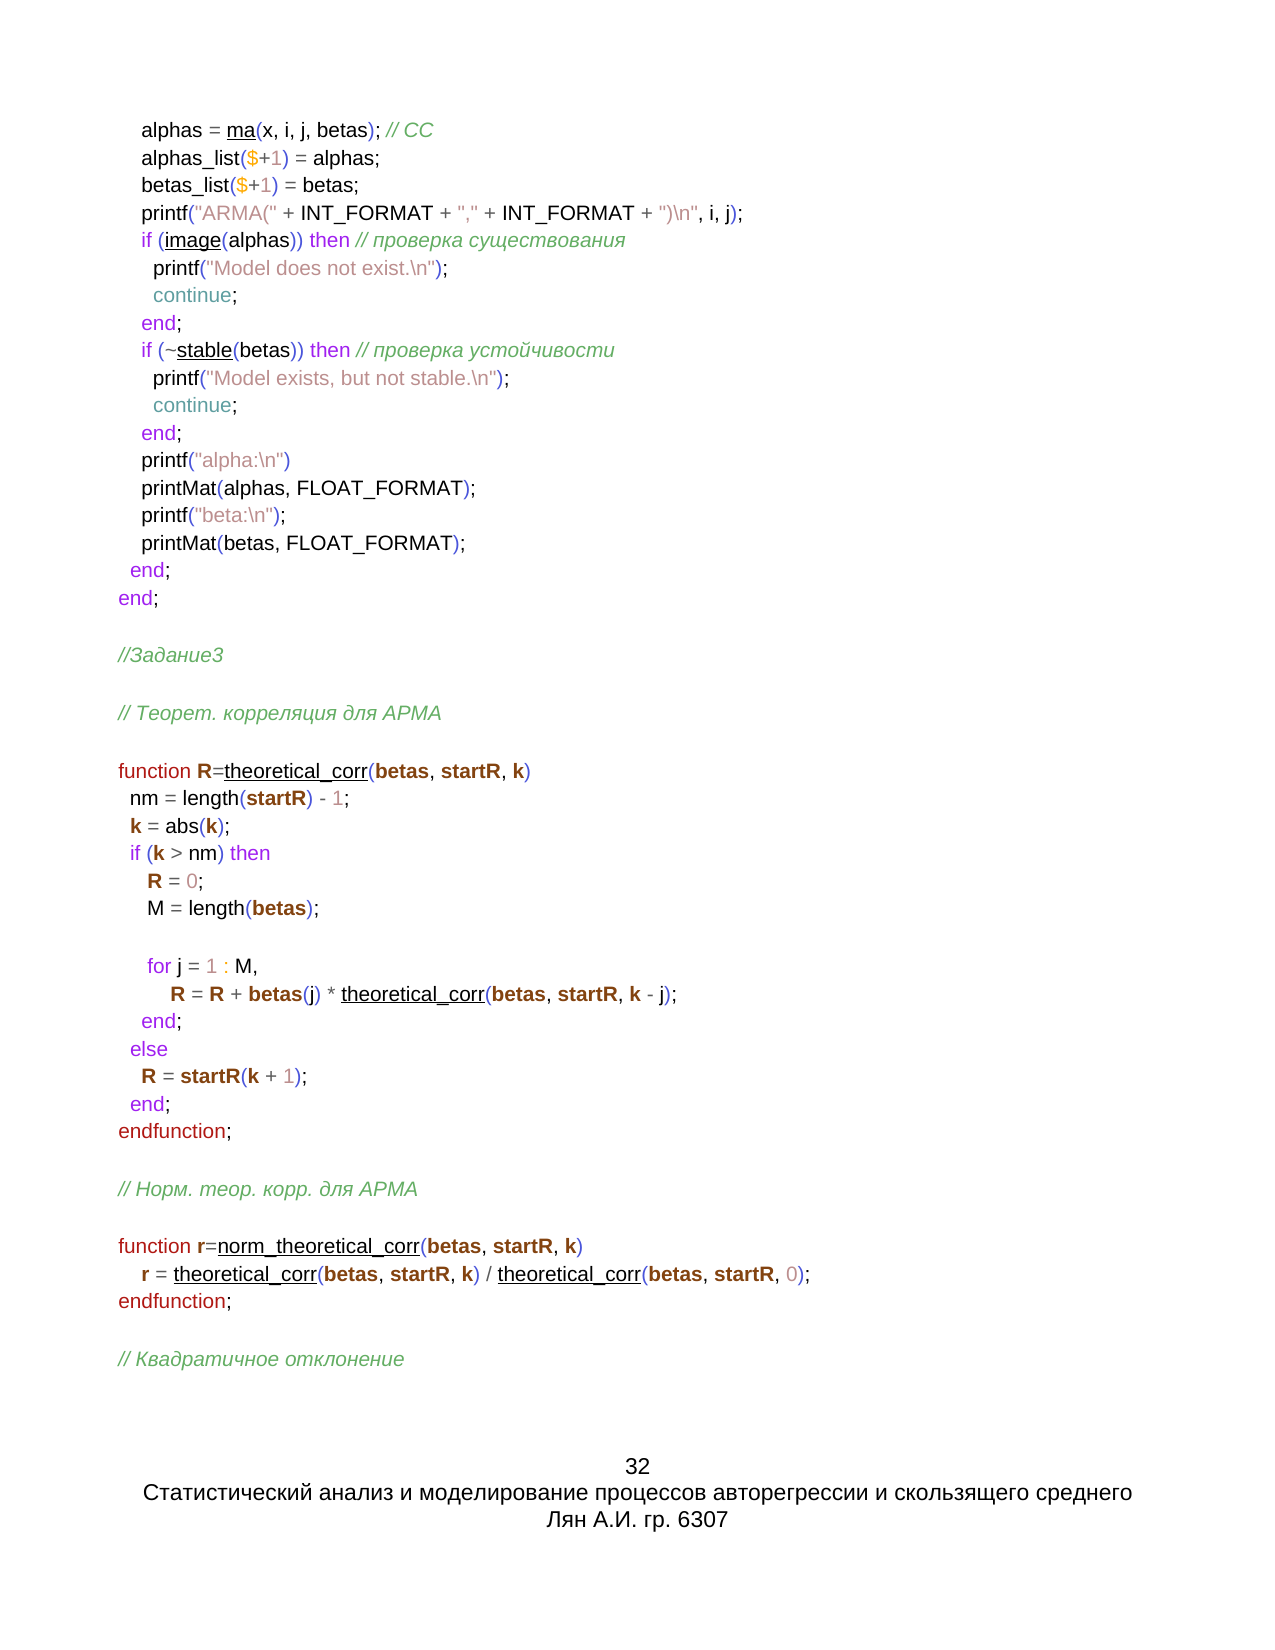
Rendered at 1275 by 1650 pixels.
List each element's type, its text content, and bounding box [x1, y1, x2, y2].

text function R=theoretical_corr(betas, startR, k) [118, 759, 1157, 783]
text end; [118, 311, 1157, 334]
text printf("Model does not exist.\n"); [118, 256, 1157, 279]
text betas_list($+1) = betas; [118, 173, 1157, 197]
text function r=norm_theoretical_corr(betas, startR, k) [118, 1234, 1157, 1258]
text k = abs(k); [118, 814, 1157, 838]
text if (k > nm) then [118, 841, 1157, 865]
text continue; [118, 393, 1157, 417]
text alphas = ma(x, i, j, betas); // СС [118, 118, 1157, 142]
text end; [118, 586, 1157, 609]
text for j = 1 : M, [118, 954, 1157, 978]
text //Задание3 [118, 643, 1157, 667]
text printf("ARMA(" + INT_FORMAT + "," + INT_FORMAT + ")\n", i, j); [118, 201, 1157, 224]
text printf("beta:\n"); [118, 503, 1157, 527]
text if (image(alphas)) then // проверка существования [118, 228, 1157, 252]
text printf("alpha:\n") [118, 448, 1157, 472]
text R = startR(k + 1); [118, 1064, 1157, 1088]
text // Теорет. корреляция для АРМА [118, 701, 1157, 725]
text endfunction; [118, 1289, 1157, 1313]
text printMat(alphas, FLOAT_FORMAT); [118, 476, 1157, 499]
text continue; [118, 283, 1157, 307]
text endfunction; [118, 1119, 1157, 1143]
text R = 0; [118, 869, 1157, 893]
text // Квадратичное отклонение [118, 1347, 1157, 1371]
text end; [118, 1091, 1157, 1115]
text printMat(betas, FLOAT_FORMAT); [118, 531, 1157, 554]
text nm = length(startR) - 1; [118, 786, 1157, 810]
text alphas_list($+1) = alphas; [118, 146, 1157, 169]
text end; [118, 1009, 1157, 1033]
text end; [118, 421, 1157, 444]
text R = R + betas(j) * theoretical_corr(betas, startR, k - j); [118, 981, 1157, 1005]
text else [118, 1036, 1157, 1060]
text r = theoretical_corr(betas, startR, k) / theoretical_corr(betas, startR, 0); [118, 1262, 1157, 1286]
text if (~stable(betas)) then // проверка устойчивости [118, 338, 1157, 362]
text printf("Model exists, but not stable.\n"); [118, 366, 1157, 389]
text end; [118, 558, 1157, 582]
text // Норм. теор. корр. для АРМА [118, 1177, 1157, 1201]
text M = length(betas); [118, 896, 1157, 920]
